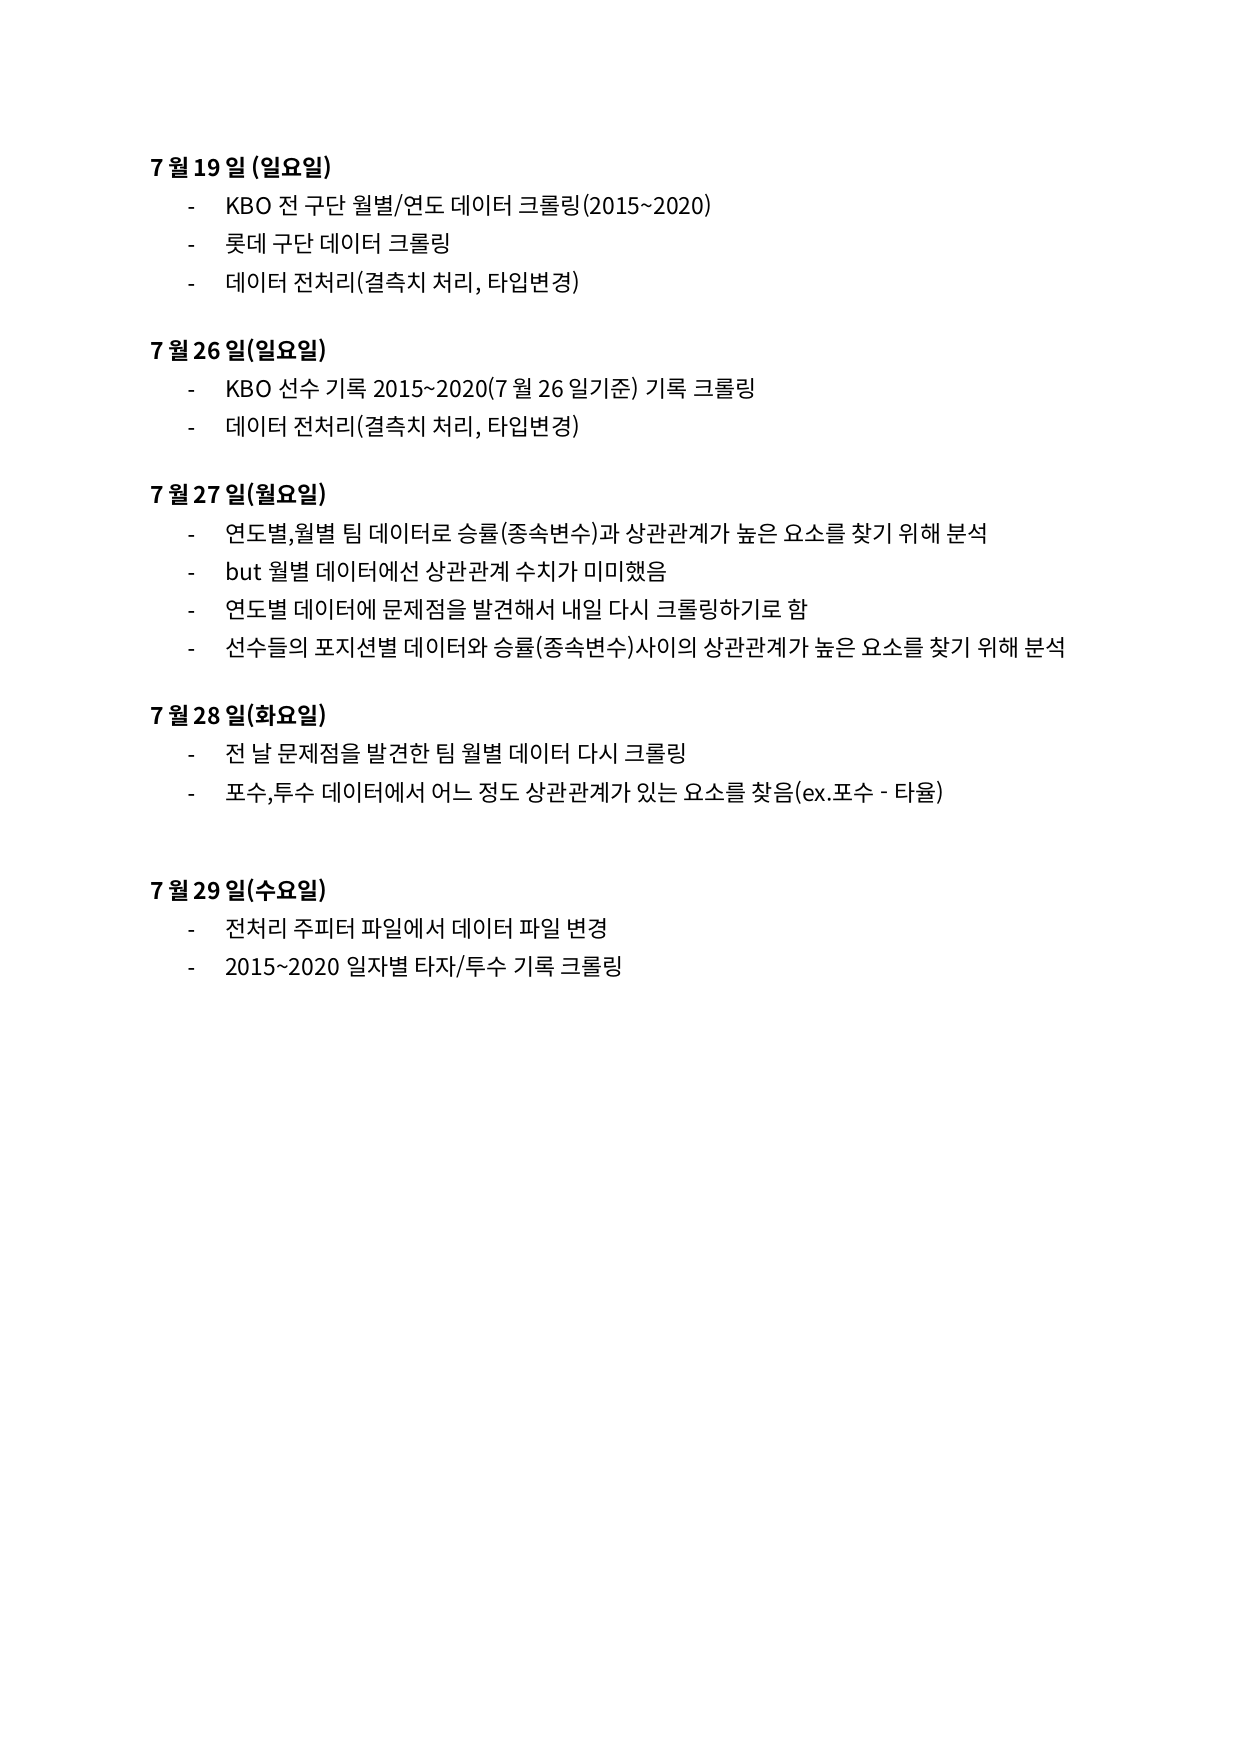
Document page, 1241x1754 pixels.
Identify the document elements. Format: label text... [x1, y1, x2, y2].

list 연도별,월별 팀 데이터로 승률(종속변수)과 상관관계가 높은 요소를 찾기 위해 분석 [187, 515, 1090, 549]
list 전 날 문제점을 발견한 팀 월별 데이터 다시 크롤링 [187, 736, 1090, 769]
text 7월29일(수요일) [150, 873, 1090, 906]
text 7월19일 (일요일) [150, 150, 1090, 183]
list 포수,투수 데이터에서 어느 정도 상관관계가 있는 요소를 찾음(ex.포수 - 타율) [187, 774, 1090, 808]
list 전처리 주피터 파일에서 데이터 파일 변경 [187, 911, 1090, 944]
text 7월27일(월요일) [150, 477, 1090, 511]
list 데이터 전처리(결측치 처리, 타입변경) [187, 409, 1090, 442]
text 7월28일(화요일) [150, 698, 1090, 731]
list 선수들의 포지션별 데이터와 승률(종속변수)사이의 상관관계가 높은 요소를 찾기 위해 분석 [187, 630, 1090, 663]
list 연도별 데이터에 문제점을 발견해서 내일 다시 크롤링하기로 함 [187, 592, 1090, 625]
list 2015~2020 일자별 타자/투수 기록 크롤링 [187, 949, 1090, 982]
text 7월26일(일요일) [150, 333, 1090, 366]
list 롯데 구단 데이터 크롤링 [187, 226, 1090, 259]
list but 월별 데이터에선 상관관계 수치가 미미했음 [187, 553, 1090, 587]
list 데이터 전처리(결측치 처리, 타입변경) [187, 264, 1090, 298]
list KBO 전 구단 월별/연도 데이터 크롤링(2015~2020) [187, 188, 1090, 221]
list KBO 선수 기록 2015~2020(7월26일기준) 기록 크롤링 [187, 371, 1090, 404]
